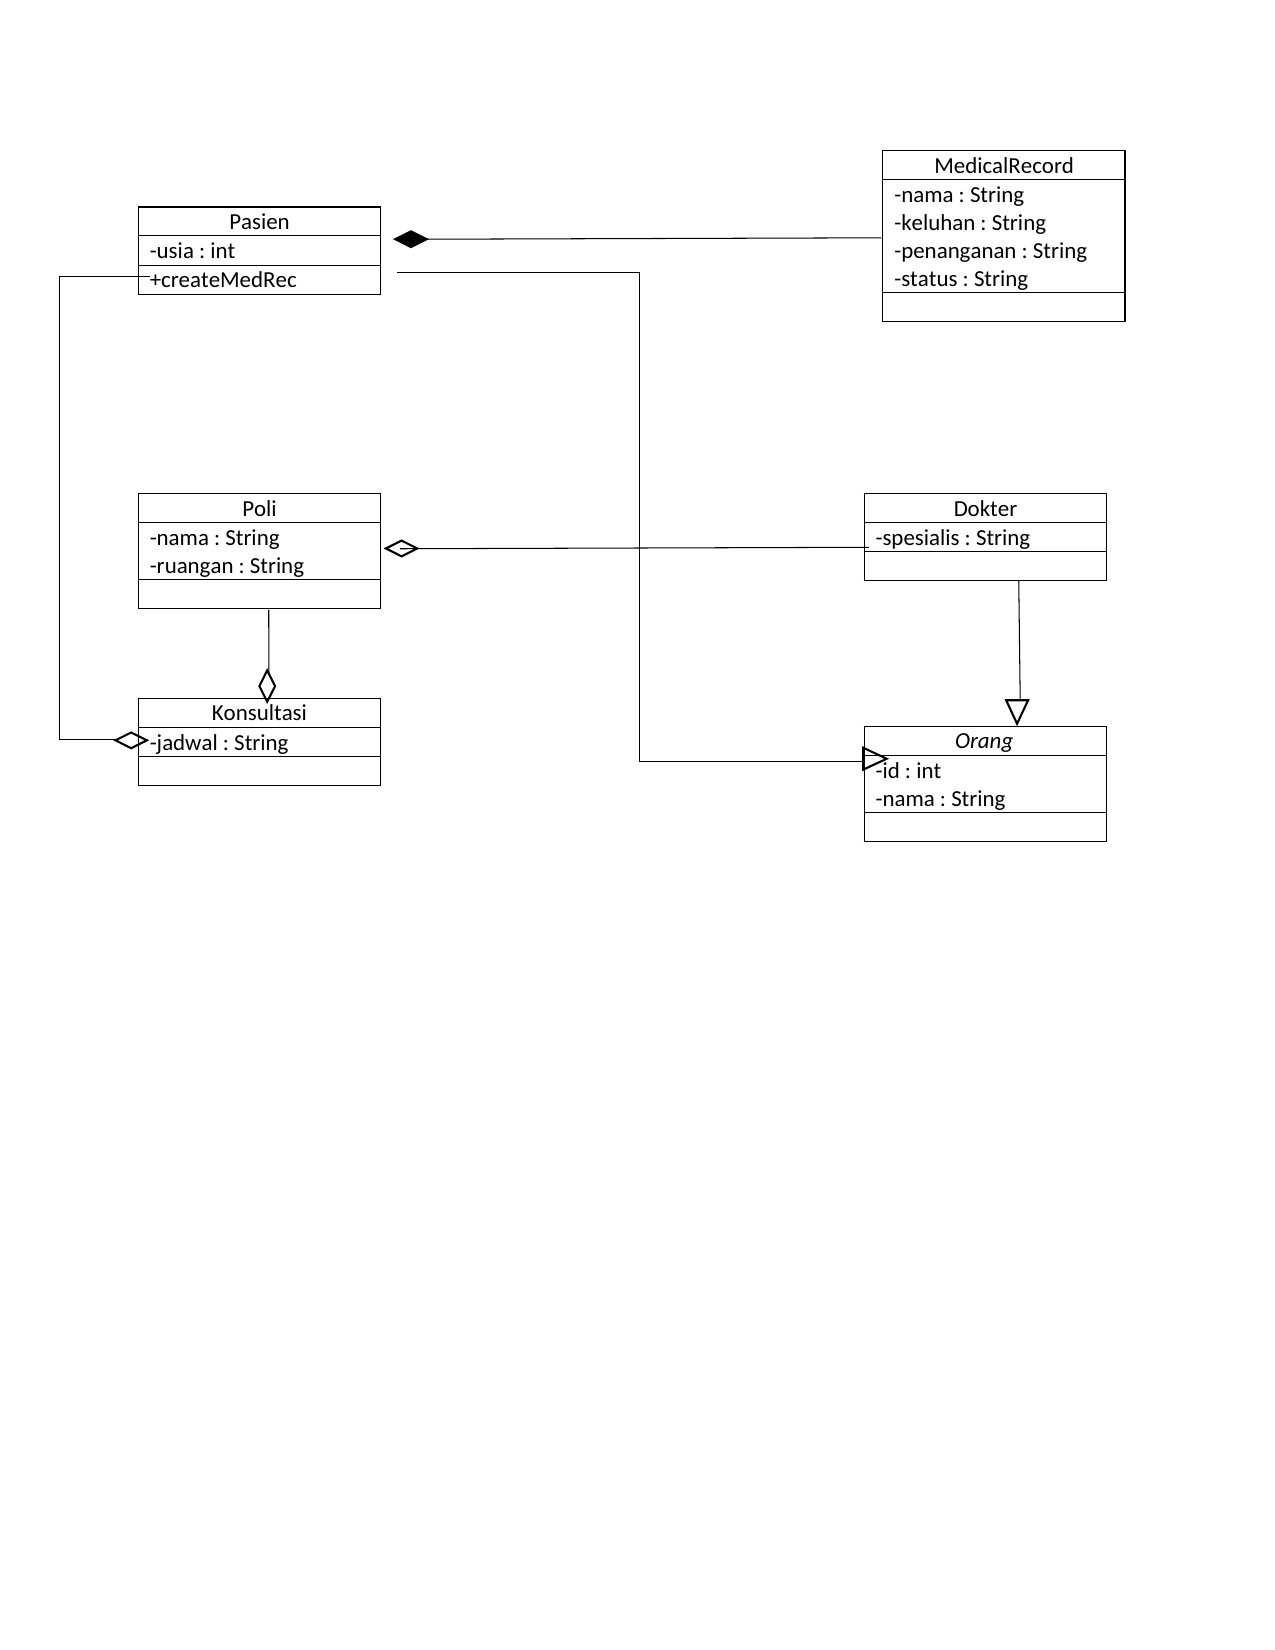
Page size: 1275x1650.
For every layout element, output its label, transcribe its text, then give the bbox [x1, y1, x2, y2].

table_header Dokter [865, 494, 1106, 522]
table_cell [139, 757, 380, 785]
table_header Orang [865, 727, 1106, 755]
table_cell -nama : String -keluhan : String -penanganan : String -status : String [883, 180, 1124, 292]
table_cell -spesialis : String [865, 523, 1106, 551]
table_cell -nama : String -ruangan : String [139, 523, 380, 579]
table_cell +createMedRec [139, 266, 380, 293]
table_cell -jadwal : String [139, 728, 380, 756]
table_cell -id : int -nama : String [865, 756, 1106, 812]
table_cell [865, 813, 1106, 841]
table_cell -usia : int [139, 236, 380, 264]
table_header Poli [139, 494, 380, 522]
table_header Konsultasi [139, 699, 380, 727]
table_cell [139, 580, 380, 608]
table_header MedicalRecord [883, 151, 1124, 179]
table_cell [883, 293, 1124, 321]
table_header Pasien [139, 208, 380, 235]
table_cell [865, 552, 1106, 580]
